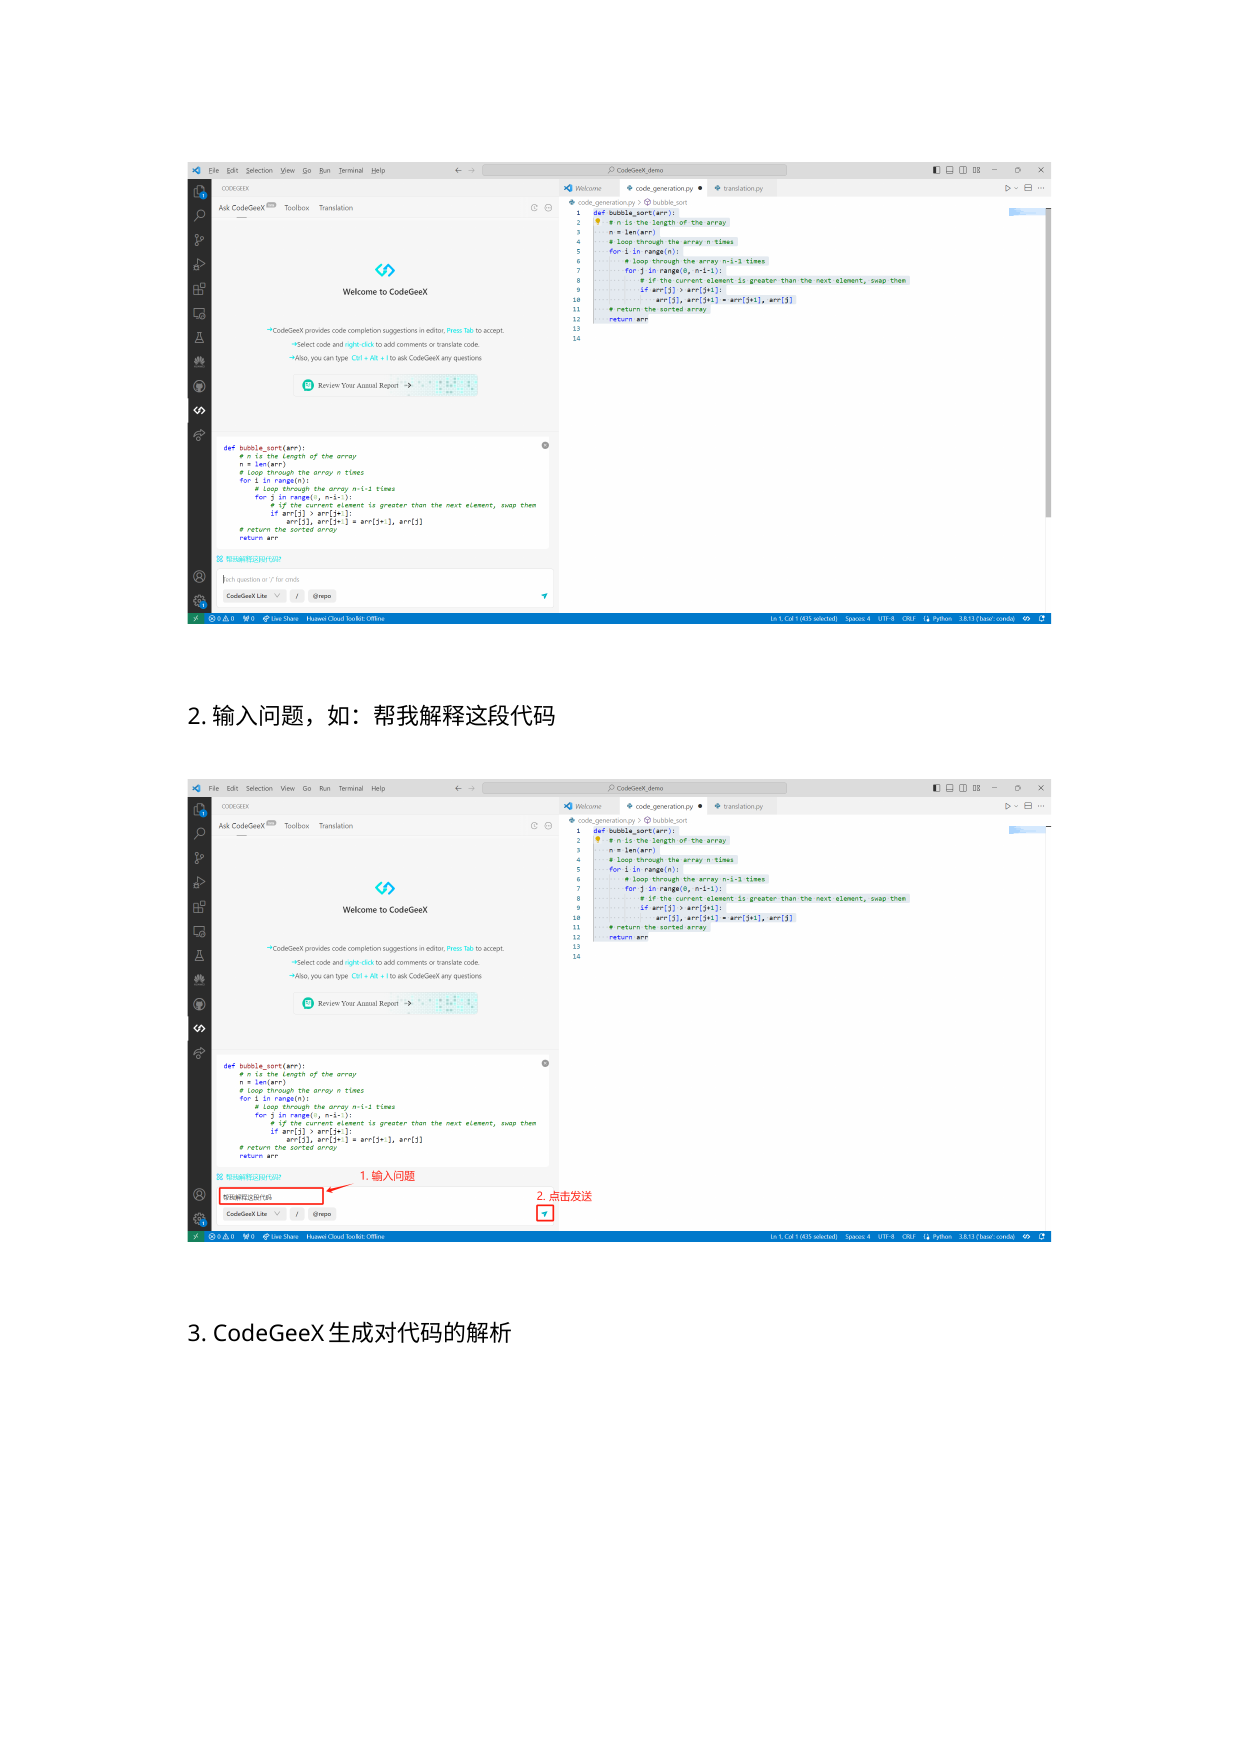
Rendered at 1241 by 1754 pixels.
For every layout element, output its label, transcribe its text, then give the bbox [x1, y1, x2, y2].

picture [187, 779, 1052, 1242]
list CodeGeeX生成对代码的解析 [187, 1299, 1053, 1364]
list 输入问题，如：帮我解释这段代码 [187, 682, 1053, 747]
picture [187, 162, 1052, 624]
